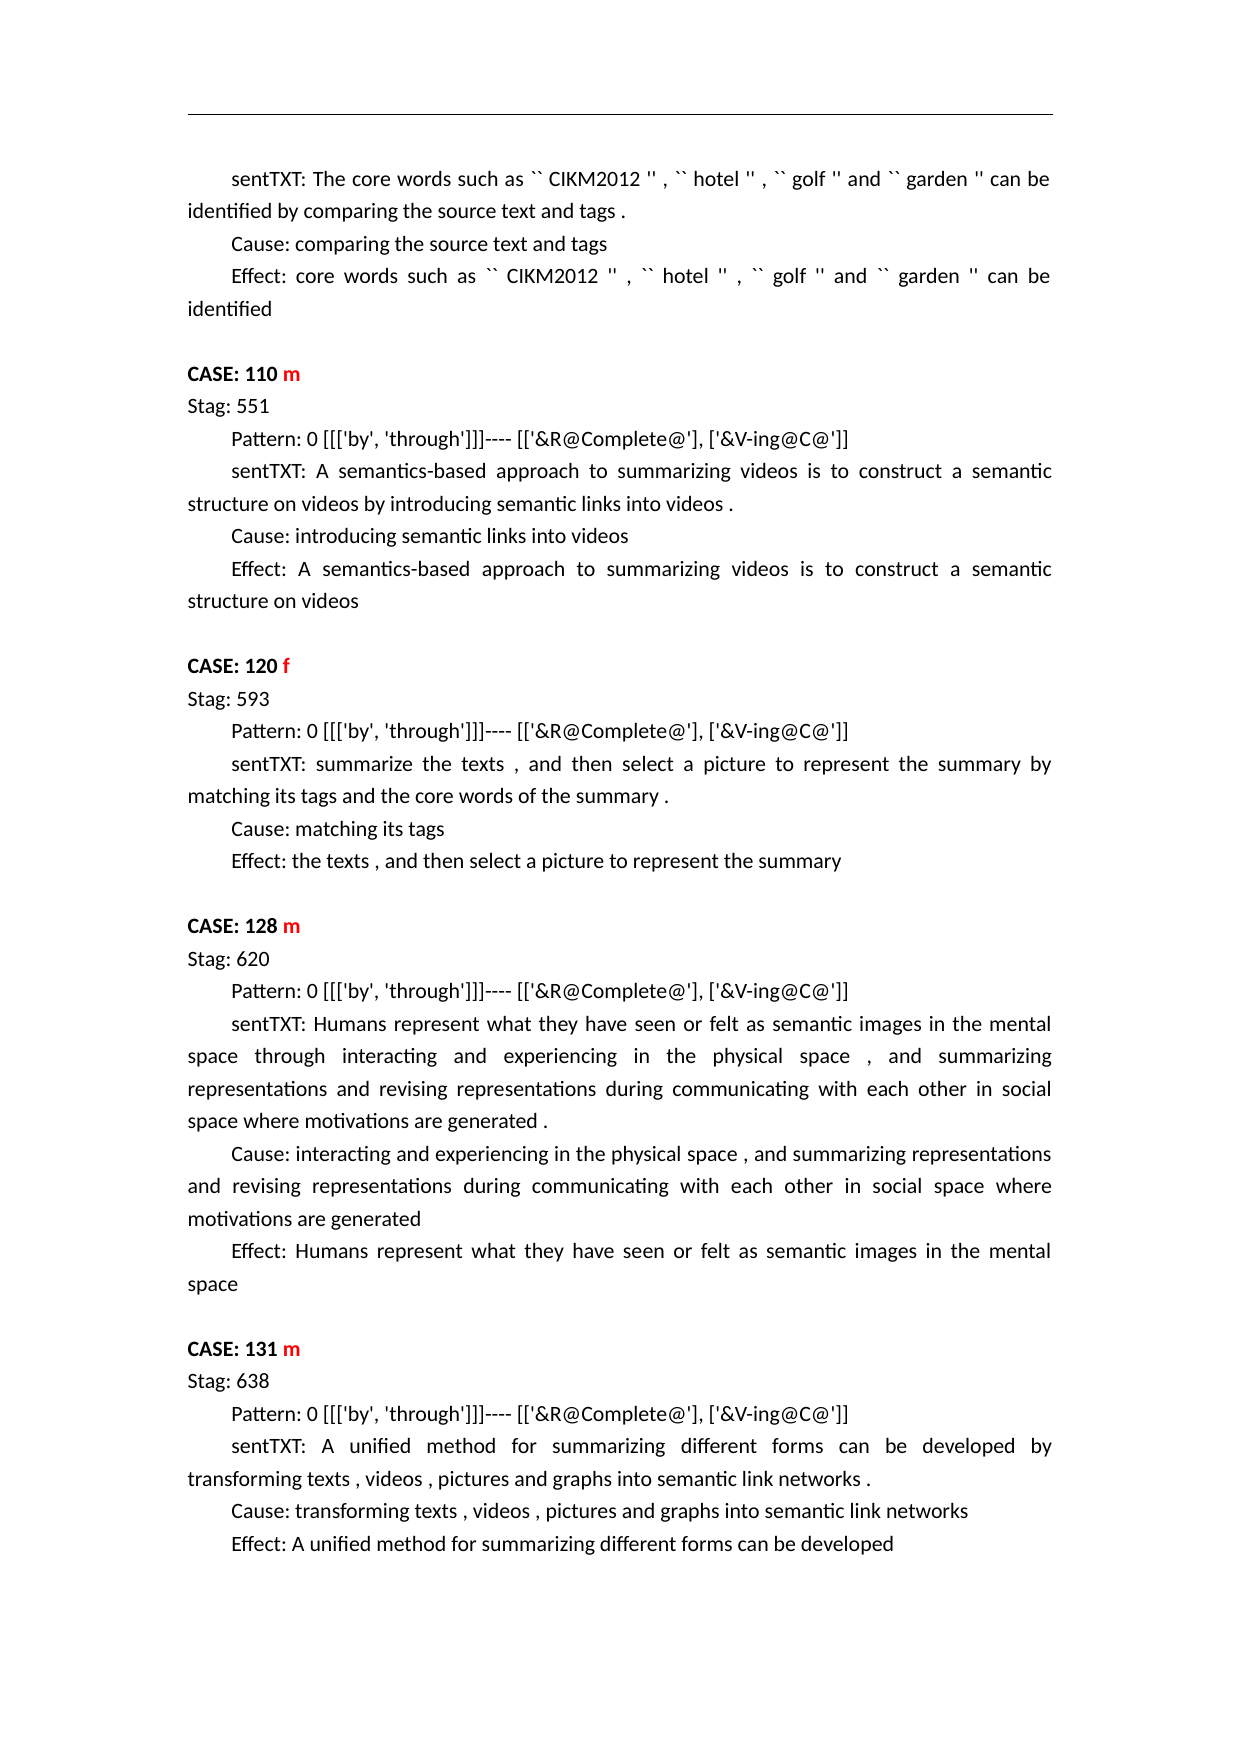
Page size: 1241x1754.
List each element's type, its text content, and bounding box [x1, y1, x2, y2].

text sentTXT: A unified method for summarizing different forms can be developed by transforming texts , videos , pictures and graphs into semantic link networks . [187, 1429, 1053, 1494]
text CASE: 110 m [187, 357, 1053, 389]
text CASE: 128 m [187, 909, 1053, 942]
text Stag: 593 [187, 682, 1053, 714]
text Pattern: 0 [[['by', 'through']]]---- [['&R@Complete@'], ['&V-ing@C@']] [187, 422, 1053, 454]
text Cause: matching its tags [187, 812, 1053, 844]
text Cause: interacting and experiencing in the physical space , and summarizing representations and revising representations during communicating with each other in social space where motivations are generated [187, 1137, 1053, 1234]
text Stag: 620 [187, 942, 1053, 974]
text Effect: core words such as `` CIKM2012 '' , `` hotel '' , `` golf '' and `` garden '' can be identified [187, 259, 1053, 324]
text Pattern: 0 [[['by', 'through']]]---- [['&R@Complete@'], ['&V-ing@C@']] [187, 714, 1053, 747]
text Stag: 638 [187, 1364, 1053, 1397]
text sentTXT: summarize the texts , and then select a picture to represent the summary by matching its tags and the core words of the summary . [187, 747, 1053, 812]
text Cause: transforming texts , videos , pictures and graphs into semantic link networks [187, 1494, 1053, 1527]
text Effect: Humans represent what they have seen or felt as semantic images in the mental space [187, 1234, 1053, 1299]
text Effect: A unified method for summarizing different forms can be developed [187, 1527, 1053, 1559]
text Cause: comparing the source text and tags [187, 227, 1053, 259]
text sentTXT: Humans represent what they have seen or felt as semantic images in the mental space through interacting and experiencing in the physical space , and summarizing representations and revising representations during communicating with each other in social space where motivations are generated . [187, 1007, 1053, 1137]
text CASE: 131 m [187, 1332, 1053, 1364]
text sentTXT: The core words such as `` CIKM2012 '' , `` hotel '' , `` golf '' and `` garden '' can be identified by comparing the source text and tags . [187, 162, 1053, 227]
text sentTXT: A semantics-based approach to summarizing videos is to construct a semantic structure on videos by introducing semantic links into videos . [187, 454, 1053, 519]
text Effect: the texts , and then select a picture to represent the summary [187, 844, 1053, 877]
text Stag: 551 [187, 389, 1053, 422]
text Cause: introducing semantic links into videos [187, 519, 1053, 552]
text Pattern: 0 [[['by', 'through']]]---- [['&R@Complete@'], ['&V-ing@C@']] [187, 1397, 1053, 1429]
text CASE: 120 f [187, 649, 1053, 682]
text Effect: A semantics-based approach to summarizing videos is to construct a semantic structure on videos [187, 552, 1053, 617]
text Pattern: 0 [[['by', 'through']]]---- [['&R@Complete@'], ['&V-ing@C@']] [187, 974, 1053, 1007]
